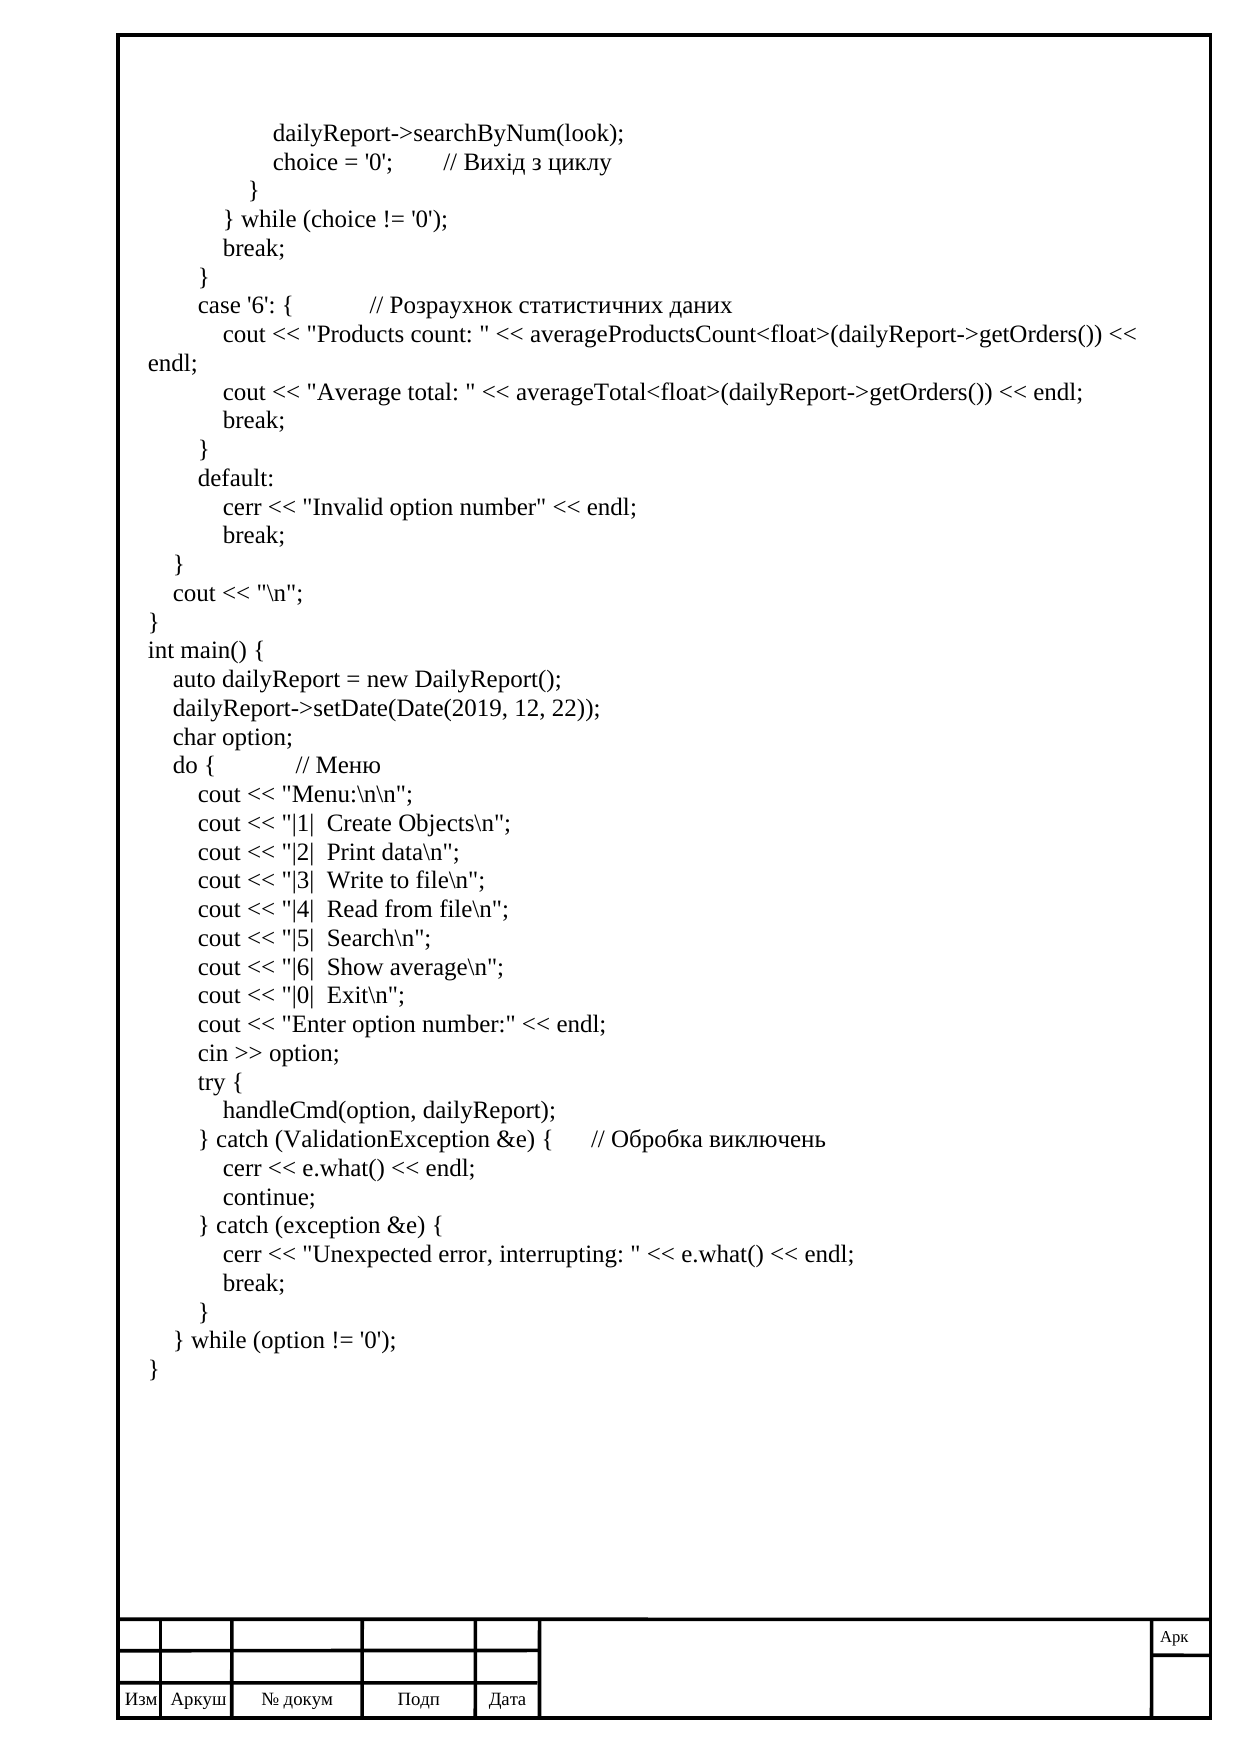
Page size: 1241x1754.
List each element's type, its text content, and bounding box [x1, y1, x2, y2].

text } [148, 607, 1181, 636]
text } [148, 1297, 1181, 1326]
text break; [148, 521, 1181, 549]
text cerr << "Unexpected error, interrupting: " << e.what() << endl; [148, 1239, 1181, 1268]
text default: [148, 463, 1181, 492]
text continue; [148, 1182, 1181, 1211]
text dailyReport->setDate(Date(2019, 12, 22)); [148, 693, 1181, 722]
text break; [148, 406, 1181, 434]
text cout << "|0| Exit\n"; [148, 981, 1181, 1009]
text auto dailyReport = new DailyReport(); [148, 664, 1181, 693]
text handleCmd(option, dailyReport); [148, 1096, 1181, 1124]
text choice = '0'; // Вихід з циклу [148, 147, 1181, 176]
text } while (choice != '0'); [148, 204, 1181, 233]
text cout << "Menu:\n\n"; [148, 779, 1181, 808]
text } catch (exception &e) { [148, 1211, 1181, 1239]
text dailyReport->searchByNum(look); [148, 118, 1181, 147]
text cout << "|4| Read from file\n"; [148, 894, 1181, 923]
text cout << "|6| Show average\n"; [148, 952, 1181, 981]
text cout << "Average total: " << averageTotal<float>(dailyReport->getOrders()) << endl; [148, 377, 1181, 406]
text } while (option != '0'); [148, 1326, 1181, 1354]
text } [148, 434, 1181, 463]
text } [148, 1354, 1181, 1383]
text int main() { [148, 636, 1181, 664]
text } [148, 549, 1181, 578]
text cout << "\n"; [148, 578, 1181, 607]
text } catch (ValidationException &e) { // Обробка виключень [148, 1124, 1181, 1153]
text cerr << e.what() << endl; [148, 1153, 1181, 1182]
text cout << "|5| Search\n"; [148, 923, 1181, 952]
text break; [148, 1268, 1181, 1297]
text try { [148, 1067, 1181, 1096]
text cin >> option; [148, 1038, 1181, 1067]
text } [148, 262, 1181, 291]
text char option; [148, 722, 1181, 751]
text cout << "|2| Print data\n"; [148, 837, 1181, 866]
text break; [148, 233, 1181, 262]
text } [148, 176, 1181, 204]
text do { // Меню [148, 751, 1181, 779]
text cout << "Products count: " << averageProductsCount<float>(dailyReport->getOrders()) << endl; [148, 319, 1181, 377]
text cout << "|1| Create Objects\n"; [148, 808, 1181, 837]
text cout << "Enter option number:" << endl; [148, 1009, 1181, 1038]
text case '6': { // Розраухнок статистичних даних [148, 291, 1181, 319]
text cout << "|3| Write to file\n"; [148, 866, 1181, 894]
text cerr << "Invalid option number" << endl; [148, 492, 1181, 521]
